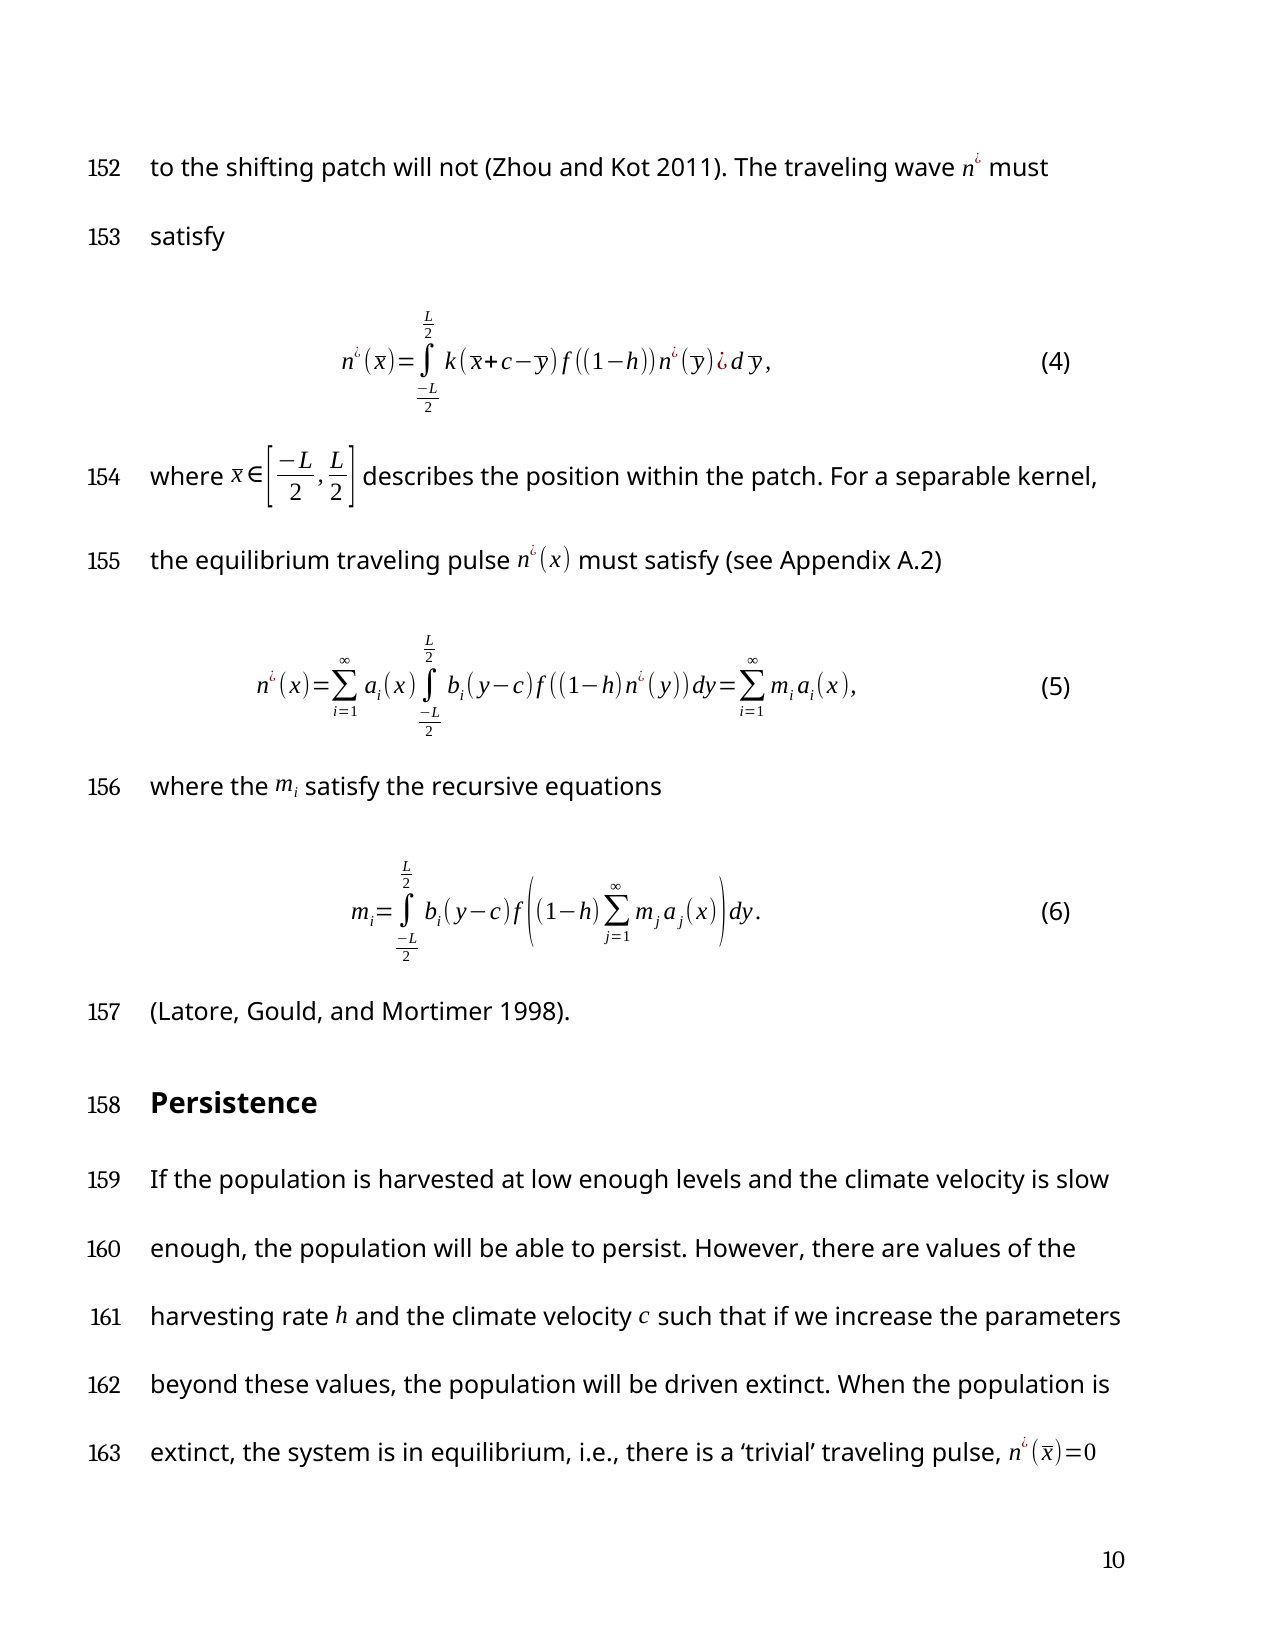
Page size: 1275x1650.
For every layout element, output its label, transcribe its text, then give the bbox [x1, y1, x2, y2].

table_header [139, 857, 975, 994]
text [150, 150, 1125, 252]
text where the satisfy the recursive equations [150, 768, 1125, 802]
table_header (5) [975, 631, 1136, 768]
text (Latore, Gould, and Mortimer 1998). [150, 994, 1125, 1028]
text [150, 1162, 1125, 1469]
table_header [139, 307, 975, 444]
table_header (6) [975, 857, 1136, 994]
text where describes the position within the patch. For a separable kernel, the equilibrium traveling pulse must satisfy (see Appendix A.2) [150, 444, 1125, 577]
table_header [139, 631, 975, 768]
table_header (4) [975, 307, 1136, 444]
subtitle Persistence [150, 1083, 1125, 1122]
